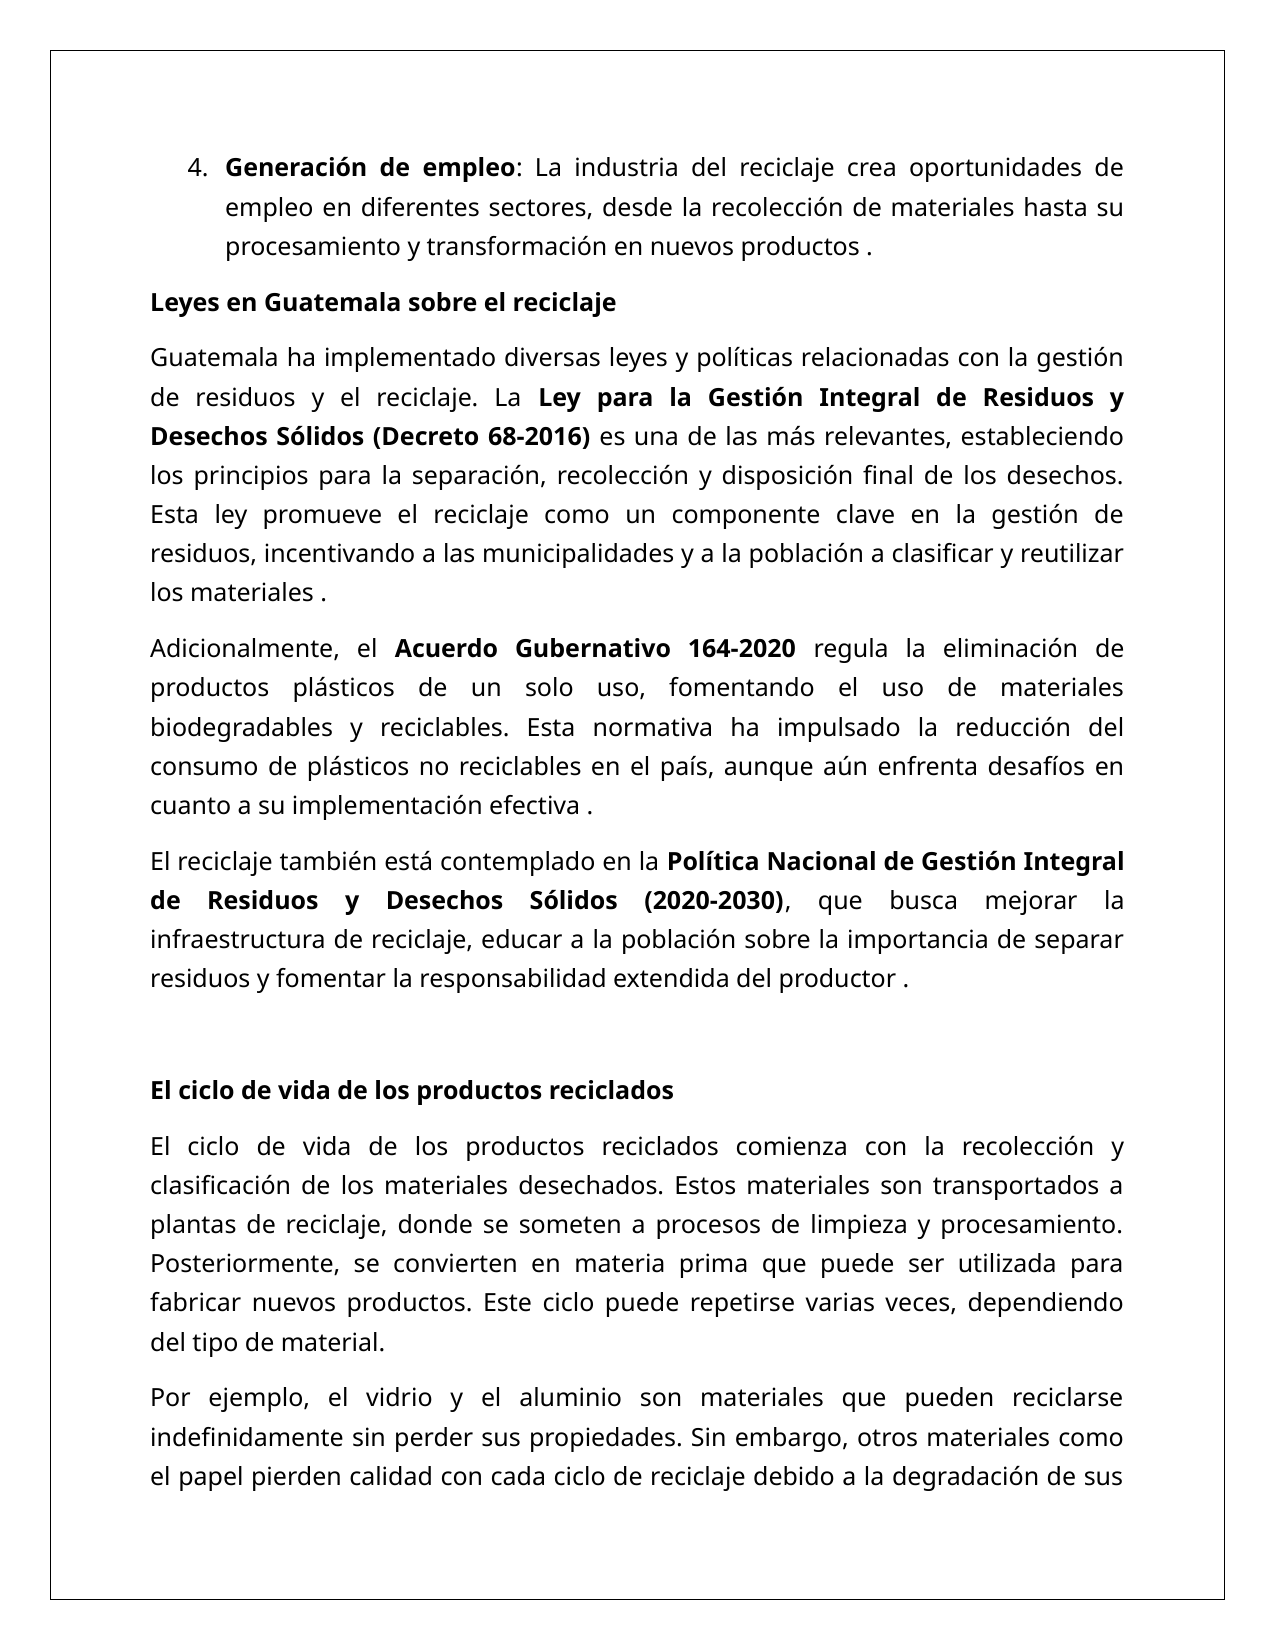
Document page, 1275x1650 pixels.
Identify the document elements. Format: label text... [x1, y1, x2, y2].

list Generación de empleo: La industria del reciclaje crea oportunidades de empleo en diferentes sectores, desde la recolección de materiales hasta su procesamiento y transformación en nuevos productos . [187, 150, 1125, 262]
text El ciclo de vida de los productos reciclados comienza con la recolección y clasificación de los materiales desechados. Estos materiales son transportados a plantas de reciclaje, donde se someten a procesos de limpieza y procesamiento. Posteriormente, se convierten en materia prima que puede ser utilizada para fabricar nuevos productos. Este ciclo puede repetirse varias veces, dependiendo del tipo de material. [150, 1128, 1125, 1358]
text Guatemala ha implementado diversas leyes y políticas relacionadas con la gestión de residuos y el reciclaje. La Ley para la Gestión Integral de Residuos y Desechos Sólidos (Decreto 68-2016) es una de las más relevantes, estableciendo los principios para la separación, recolección y disposición final de los desechos. Esta ley promueve el reciclaje como un componente clave en la gestión de residuos, incentivando a las municipalidades y a la población a clasificar y reutilizar los materiales . [150, 340, 1125, 609]
text Leyes en Guatemala sobre el reciclaje [150, 284, 1125, 318]
text El reciclaje también está contemplado en la Política Nacional de Gestión Integral de Residuos y Desechos Sólidos (2020-2030), que busca mejorar la infraestructura de reciclaje, educar a la población sobre la importancia de separar residuos y fomentar la responsabilidad extendida del productor . [150, 843, 1125, 995]
text Adicionalmente, el Acuerdo Gubernativo 164-2020 regula la eliminación de productos plásticos de un solo uso, fomentando el uso de materiales biodegradables y reciclables. Esta normativa ha impulsado la reducción del consumo de plásticos no reciclables en el país, aunque aún enfrenta desafíos en cuanto a su implementación efectiva . [150, 631, 1125, 822]
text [150, 1380, 1125, 1492]
text El ciclo de vida de los productos reciclados [150, 1072, 1125, 1107]
